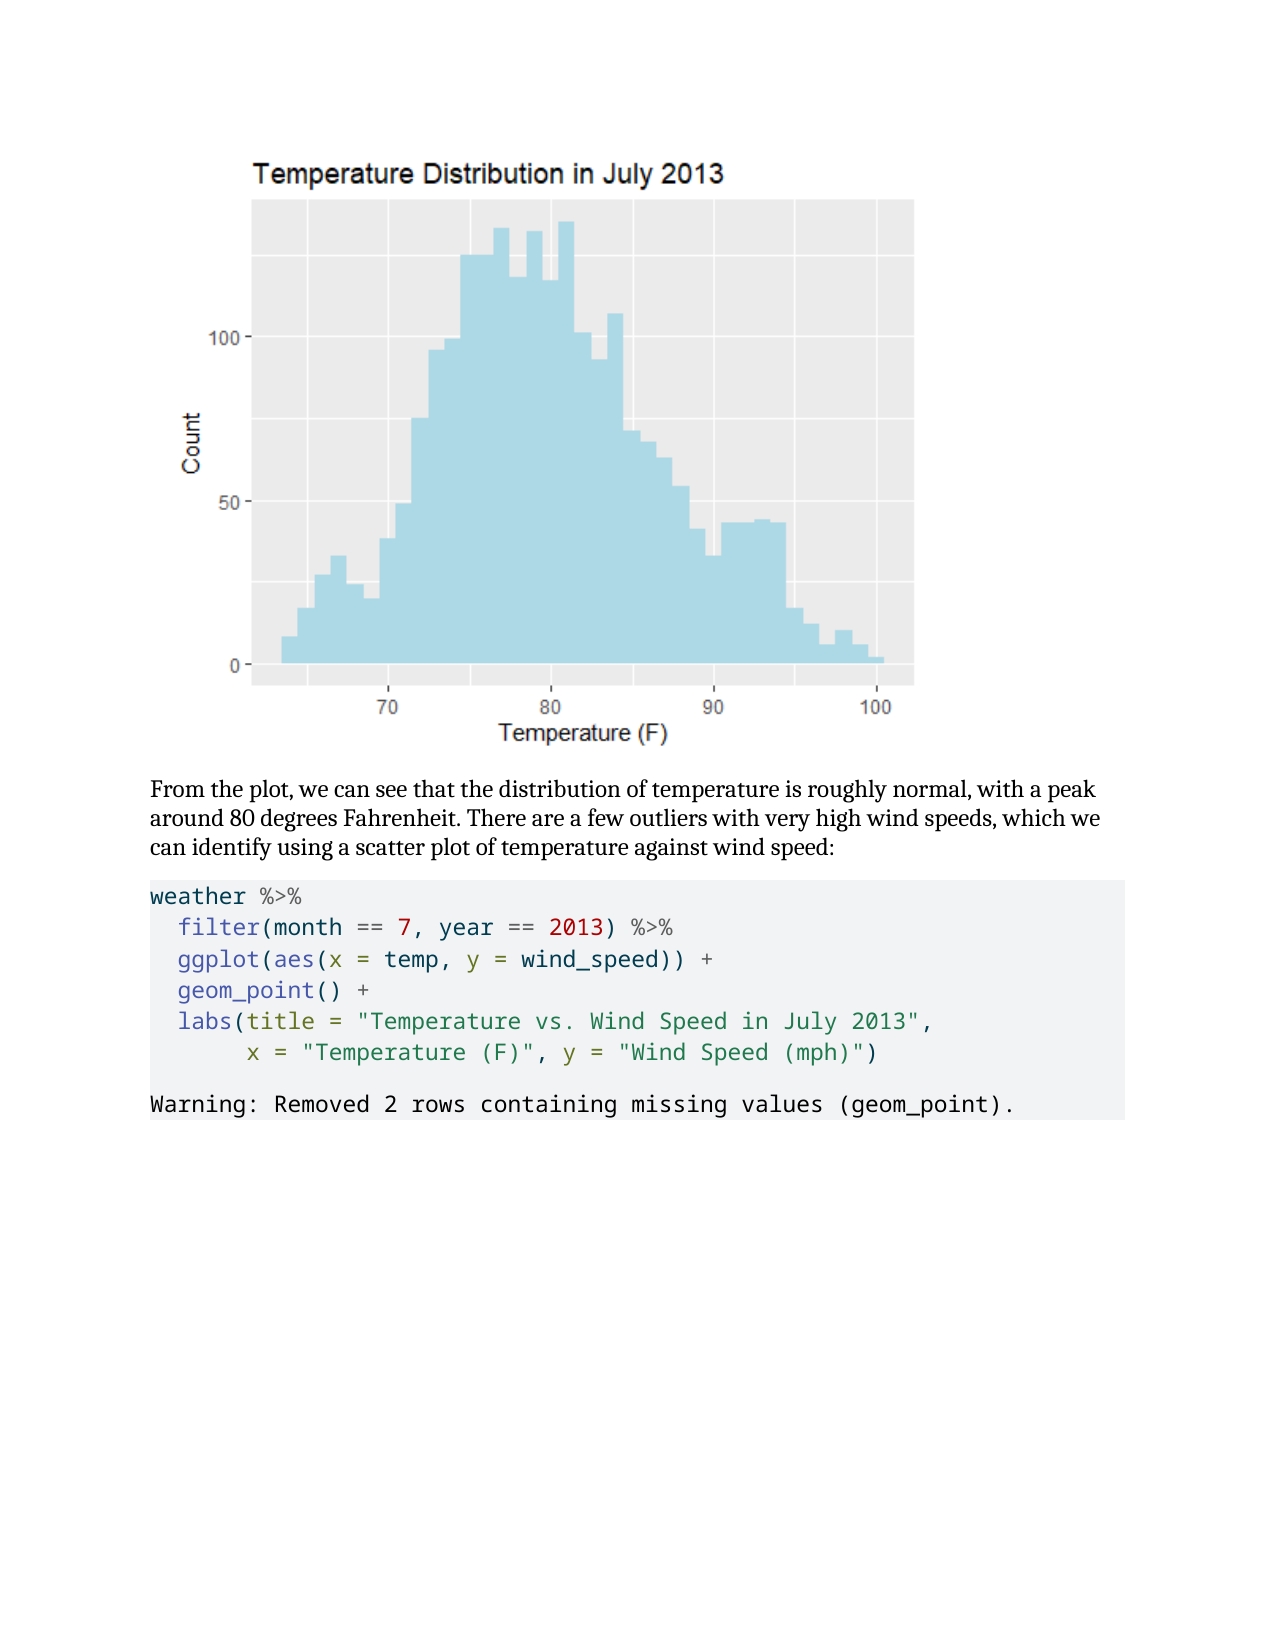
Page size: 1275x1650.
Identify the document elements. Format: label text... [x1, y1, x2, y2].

text From the plot, we can see that the distribution of temperature is roughly normal, with a peak around 80 degrees Fahrenheit. There are a few outliers with very high wind speeds, which we can identify using a scatter plot of temperature against wind speed: [150, 775, 1125, 861]
text weather %>% filter(month == 7, year == 2013) %>% ggplot(aes(x = temp, y = wind_speed)) + geom_point() + labs(title = "Temperature vs. Wind Speed in July 2013", x = "Temperature (F)", y = "Wind Speed (mph)") [301, 880, 1125, 1068]
picture [168, 150, 927, 757]
text Warning: Removed 2 rows containing missing values (geom_point). [150, 1088, 1125, 1120]
